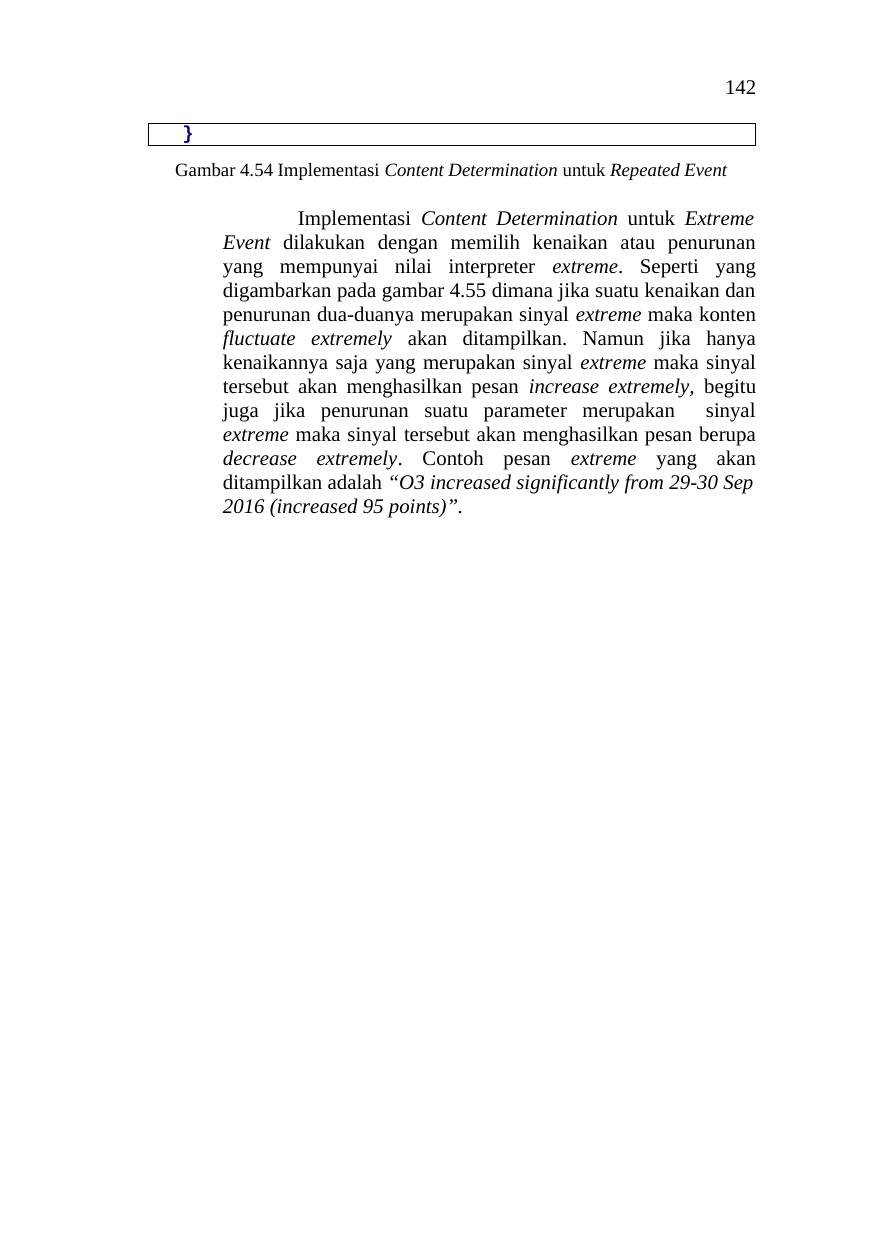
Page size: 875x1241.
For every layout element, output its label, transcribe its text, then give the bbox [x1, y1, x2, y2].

text Implementasi Content Determination untuk Extreme Event dilakukan dengan memilih kenaikan atau penurunan yang mempunyai nilai interpreter extreme. Seperti yang digambarkan pada gambar 4.55 dimana jika suatu kenaikan dan penurunan dua-duanya merupakan sinyal extreme maka konten fluctuate extremely akan ditampilkan. Namun jika hanya kenaikannya saja yang merupakan sinyal extreme maka sinyal tersebut akan menghasilkan pesan increase extremely, begitu juga jika penurunan suatu parameter merupakan sinyal extreme maka sinyal tersebut akan menghasilkan pesan berupa decrease extremely. Contoh pesan extreme yang akan ditampilkan adalah “O3 increased significantly from 29-30 Sep 2016 (increased 95 points)”. [223, 206, 756, 518]
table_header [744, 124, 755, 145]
text Gambar 4.54 Implementasi Content Determination untuk Repeated Event [148, 159, 756, 181]
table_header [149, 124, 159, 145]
